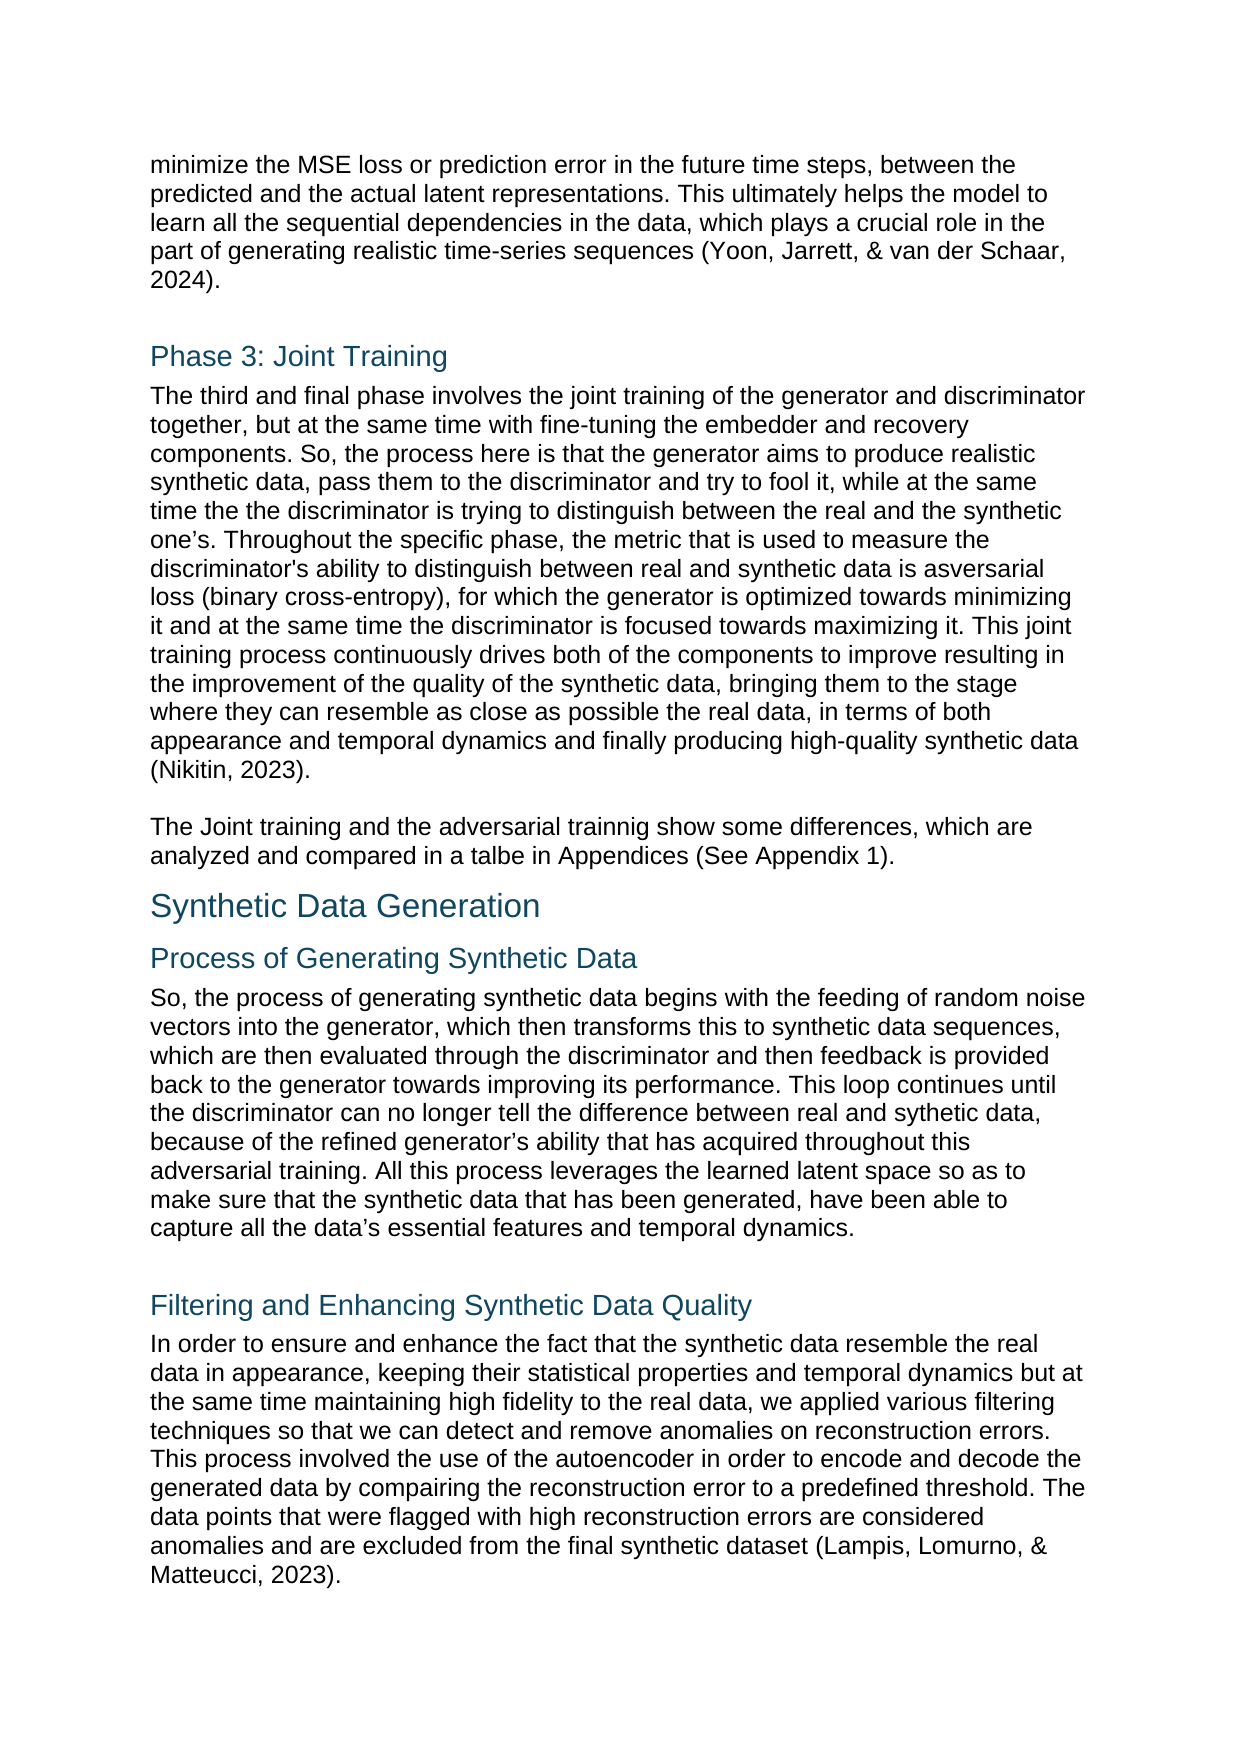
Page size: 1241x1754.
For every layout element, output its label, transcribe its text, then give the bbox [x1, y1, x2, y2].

text The Joint training and the adversarial trainnig show some differences, which are analyzed and compared in a talbe in Appendices (See Appendix 1). [150, 812, 1090, 870]
text So, the process of generating synthetic data begins with the feeding of random noise vectors into the generator, which then transforms this to synthetic data sequences, which are then evaluated through the discriminator and then feedback is provided back to the generator towards improving its performance. This loop continues until the discriminator can no longer tell the difference between real and sythetic data, because of the refined generator’s ability that has acquired throughout this adversarial training. All this process leverages the learned latent space so as to make sure that the synthetic data that has been generated, have been able to capture all the data’s essential features and temporal dynamics. [150, 983, 1090, 1242]
subtitle Phase 3: Joint Training [150, 339, 1090, 373]
text The third and final phase involves the joint training of the generator and discriminator together, but at the same time with fine-tuning the embedder and recovery components. So, the process here is that the generator aims to produce realistic synthetic data, pass them to the discriminator and try to fool it, while at the same time the the discriminator is trying to distinguish between the real and the synthetic one’s. Throughout the specific phase, the metric that is used to measure the discriminator's ability to distinguish between real and synthetic data is asversarial loss (binary cross-entropy), for which the generator is optimized towards minimizing it and at the same time the discriminator is focused towards maximizing it. This joint training process continuously drives both of the components to improve resulting in the improvement of the quality of the synthetic data, bringing them to the stage where they can resemble as close as possible the real data, in terms of both appearance and temporal dynamics and finally producing high-quality synthetic data (Nikitin, 2023). [150, 381, 1090, 783]
subtitle Filtering and Enhancing Synthetic Data Quality [150, 1288, 1090, 1321]
subtitle Process of Generating Synthetic Data [150, 942, 1090, 975]
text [150, 150, 1090, 294]
subtitle Synthetic Data Generation [150, 886, 1090, 925]
text In order to ensure and enhance the fact that the synthetic data resemble the real data in appearance, keeping their statistical properties and temporal dynamics but at the same time maintaining high fidelity to the real data, we applied various filtering techniques so that we can detect and remove anomalies on reconstruction errors. This process involved the use of the autoencoder in order to encode and decode the generated data by compairing the reconstruction error to a predefined threshold. The data points that were flagged with high reconstruction errors are considered anomalies and are excluded from the final synthetic dataset (Lampis, Lomurno, & Matteucci, 2023). [150, 1329, 1090, 1588]
